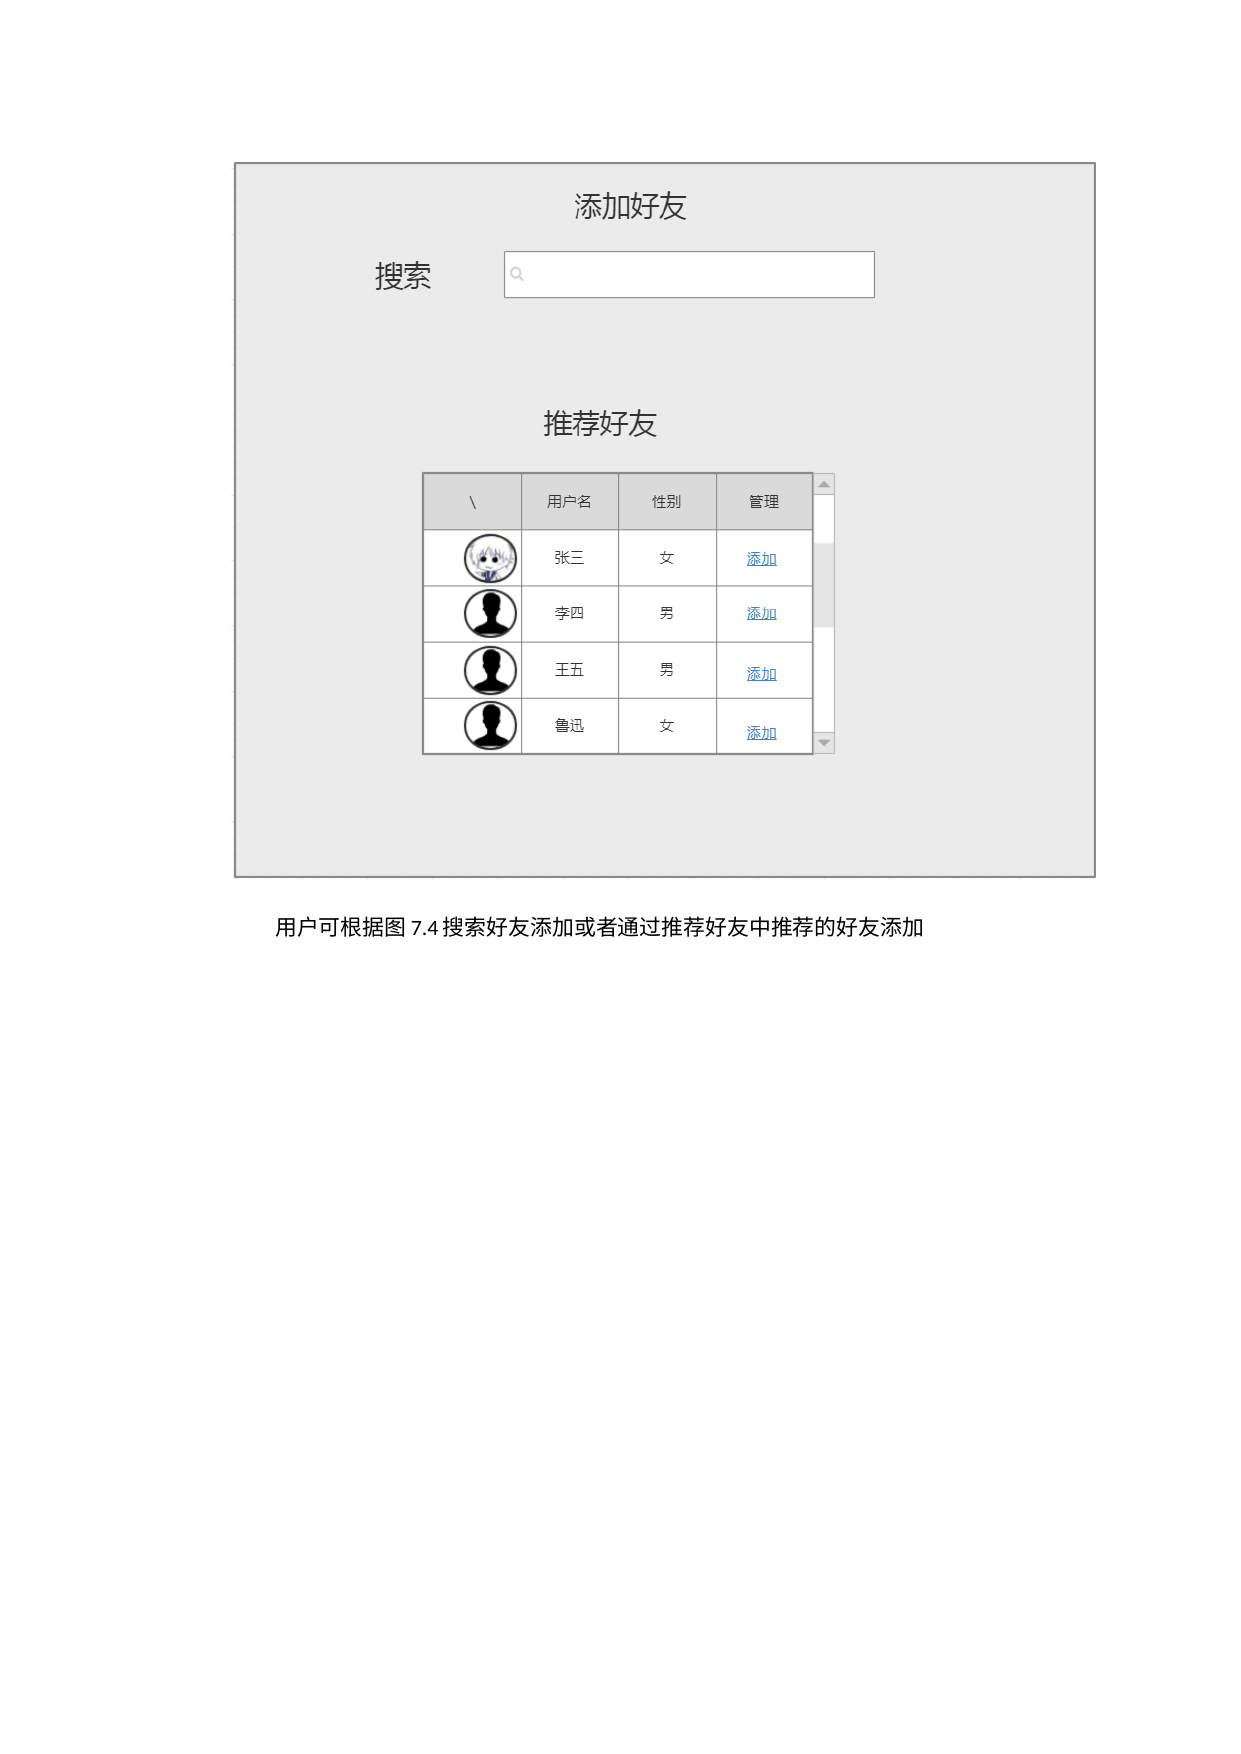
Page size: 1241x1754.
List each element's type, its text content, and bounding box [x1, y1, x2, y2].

picture [231, 162, 1097, 879]
text 用户可根据图7.4搜索好友添加或者通过推荐好友中推荐的好友添加 [231, 909, 1053, 942]
